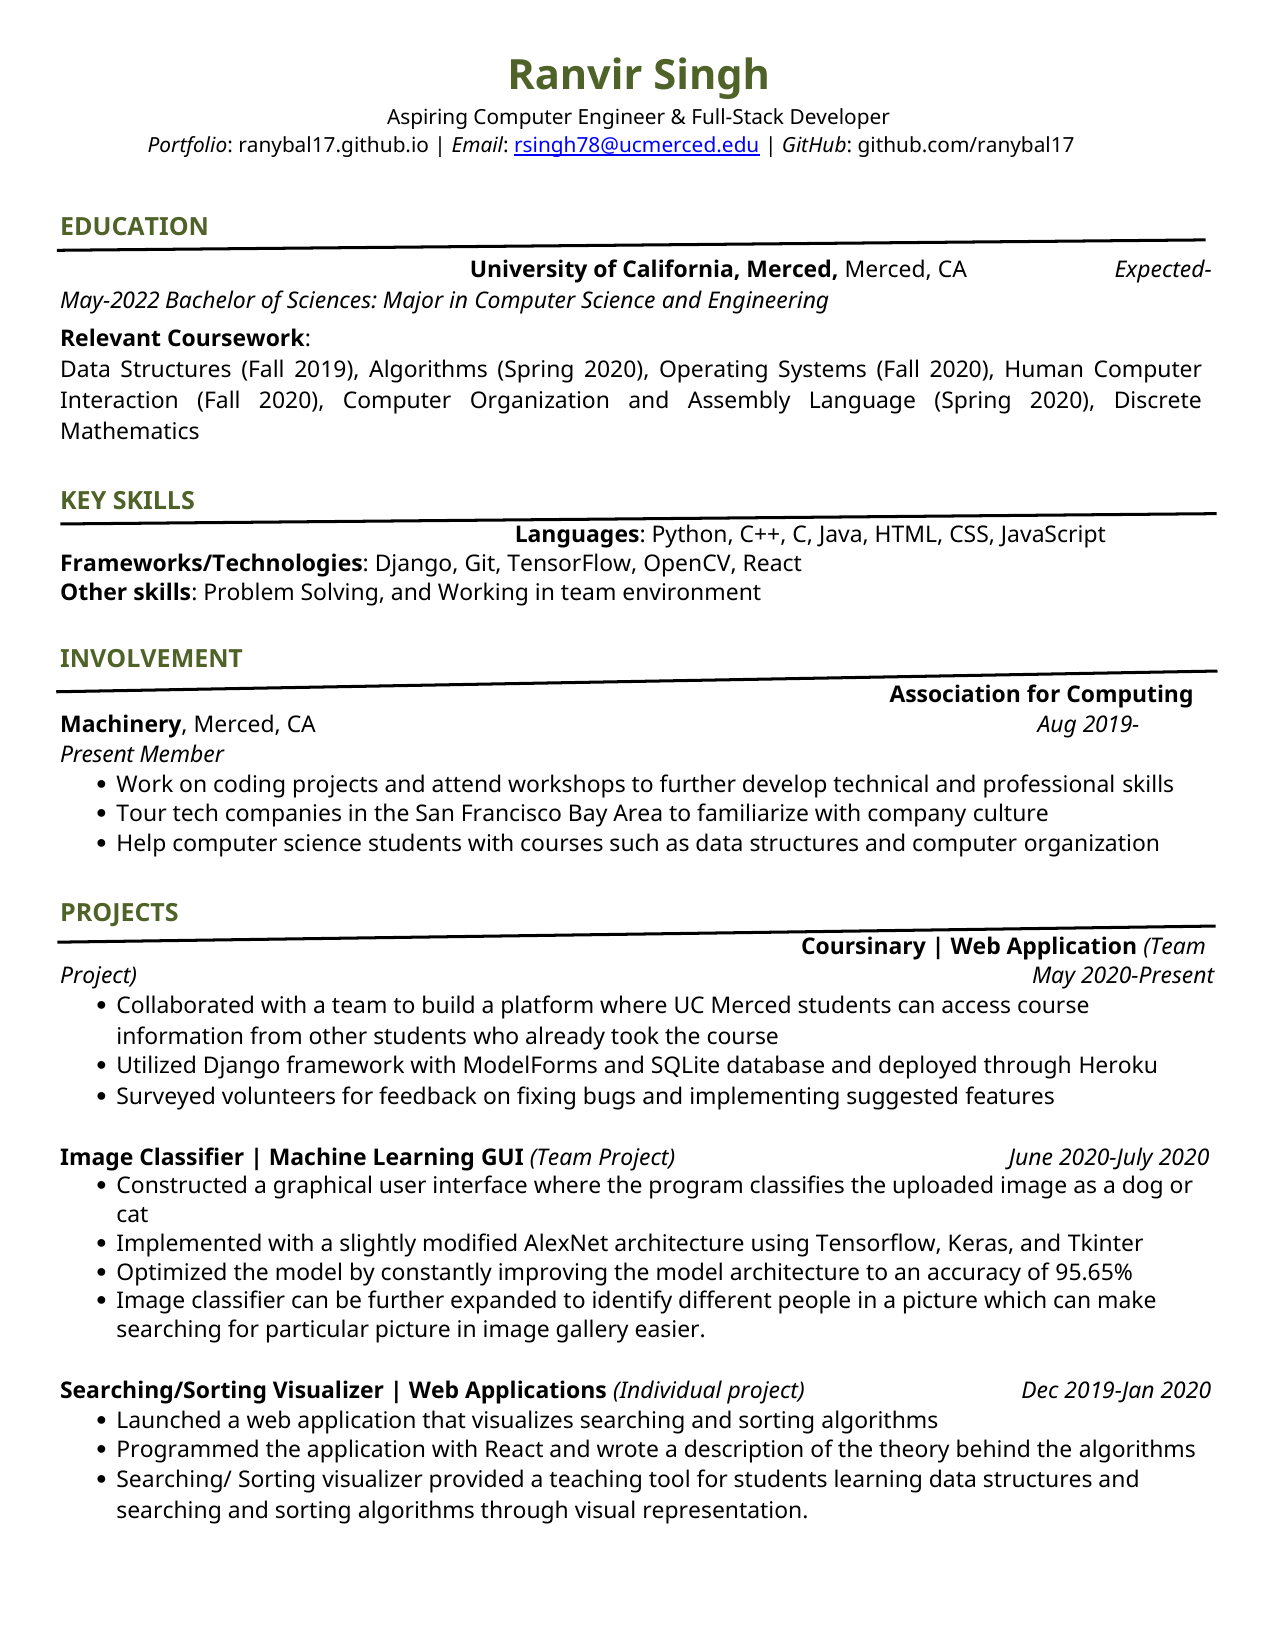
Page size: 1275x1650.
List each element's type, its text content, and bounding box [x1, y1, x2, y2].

list Launched a web application that visualizes searching and sorting algorithms [97, 1406, 1230, 1434]
list Work on coding projects and attend workshops to further develop technical and professional skills [97, 770, 1230, 798]
list Image classifier can be further expanded to identify different people in a picture which can make searching for particular picture in image gallery easier. [97, 1286, 1230, 1343]
subtitle KEY SKILLS [60, 483, 1230, 517]
list Collaborated with a team to build a platform where UC Merced students can access course information from other students who already took the course [97, 989, 1172, 1051]
subtitle PROJECTS [60, 895, 1230, 929]
text Ranvir Singh [115, 45, 1162, 102]
text Coursinary | Web Application (Team Project) May 2020-Present [60, 932, 1230, 989]
text Association for Computing Machinery, Merced, CA Aug 2019-Present Member [60, 678, 1213, 769]
text Relevant Coursework: [60, 321, 1214, 353]
subtitle INVOLVEMENT [60, 640, 1230, 674]
list Optimized the model by constantly improving the model architecture to an accuracy of 95.65% [97, 1257, 1230, 1286]
list Searching/ Sorting visualizer provided a teaching tool for students learning data structures and searching and sorting algorithms through visual representation. [97, 1463, 1230, 1526]
text Data Structures (Fall 2019), Algorithms (Spring 2020), Operating Systems (Fall 2020), Human Computer Interaction (Fall 2020), Computer Organization and Assembly Language (Spring 2020), Discrete Mathematics [60, 353, 1203, 446]
text University of California, Merced, Merced, CA Expected-May-2022 Bachelor of Sciences: Major in Computer Science and Engineering [60, 253, 1214, 315]
list Programmed the application with React and wrote a description of the theory behind the algorithms [97, 1434, 1230, 1463]
list Help computer science students with courses such as data structures and computer organization [97, 827, 1230, 858]
list Utilized Django framework with ModelForms and SQLite database and deployed through Heroku [97, 1051, 1230, 1079]
list Implemented with a slightly modified AlexNet architecture using Tensorflow, Keras, and Tkinter [97, 1228, 1230, 1257]
text Portfolio: ranybal17.github.io | Email: rsingh78@ucmerced.edu | GitHub: github.com/ranybal17 [45, 130, 1162, 159]
text Languages: Python, C++, C, Java, HTML, CSS, JavaScript [60, 520, 1230, 548]
subtitle EDUCATION [60, 208, 1230, 242]
text Searching/Sorting Visualizer | Web Applications (Individual project) Dec 2019-Jan 2020 [60, 1374, 1230, 1405]
text Other skills: Problem Solving, and Working in team environment [60, 577, 1230, 606]
list Tour tech companies in the San Francisco Bay Area to familiarize with company culture [97, 798, 1230, 827]
text Frameworks/Technologies: Django, Git, TensorFlow, OpenCV, React [60, 548, 1230, 577]
text Image Classifier | Machine Learning GUI (Team Project) June 2020-July 2020 [60, 1142, 1230, 1171]
list Surveyed volunteers for feedback on fixing bugs and implementing suggested features [97, 1079, 1230, 1111]
text Aspiring Computer Engineer & Full-Stack Developer [45, 102, 1162, 130]
list Constructed a graphical user interface where the program classifies the uploaded image as a dog or cat [97, 1171, 1230, 1228]
